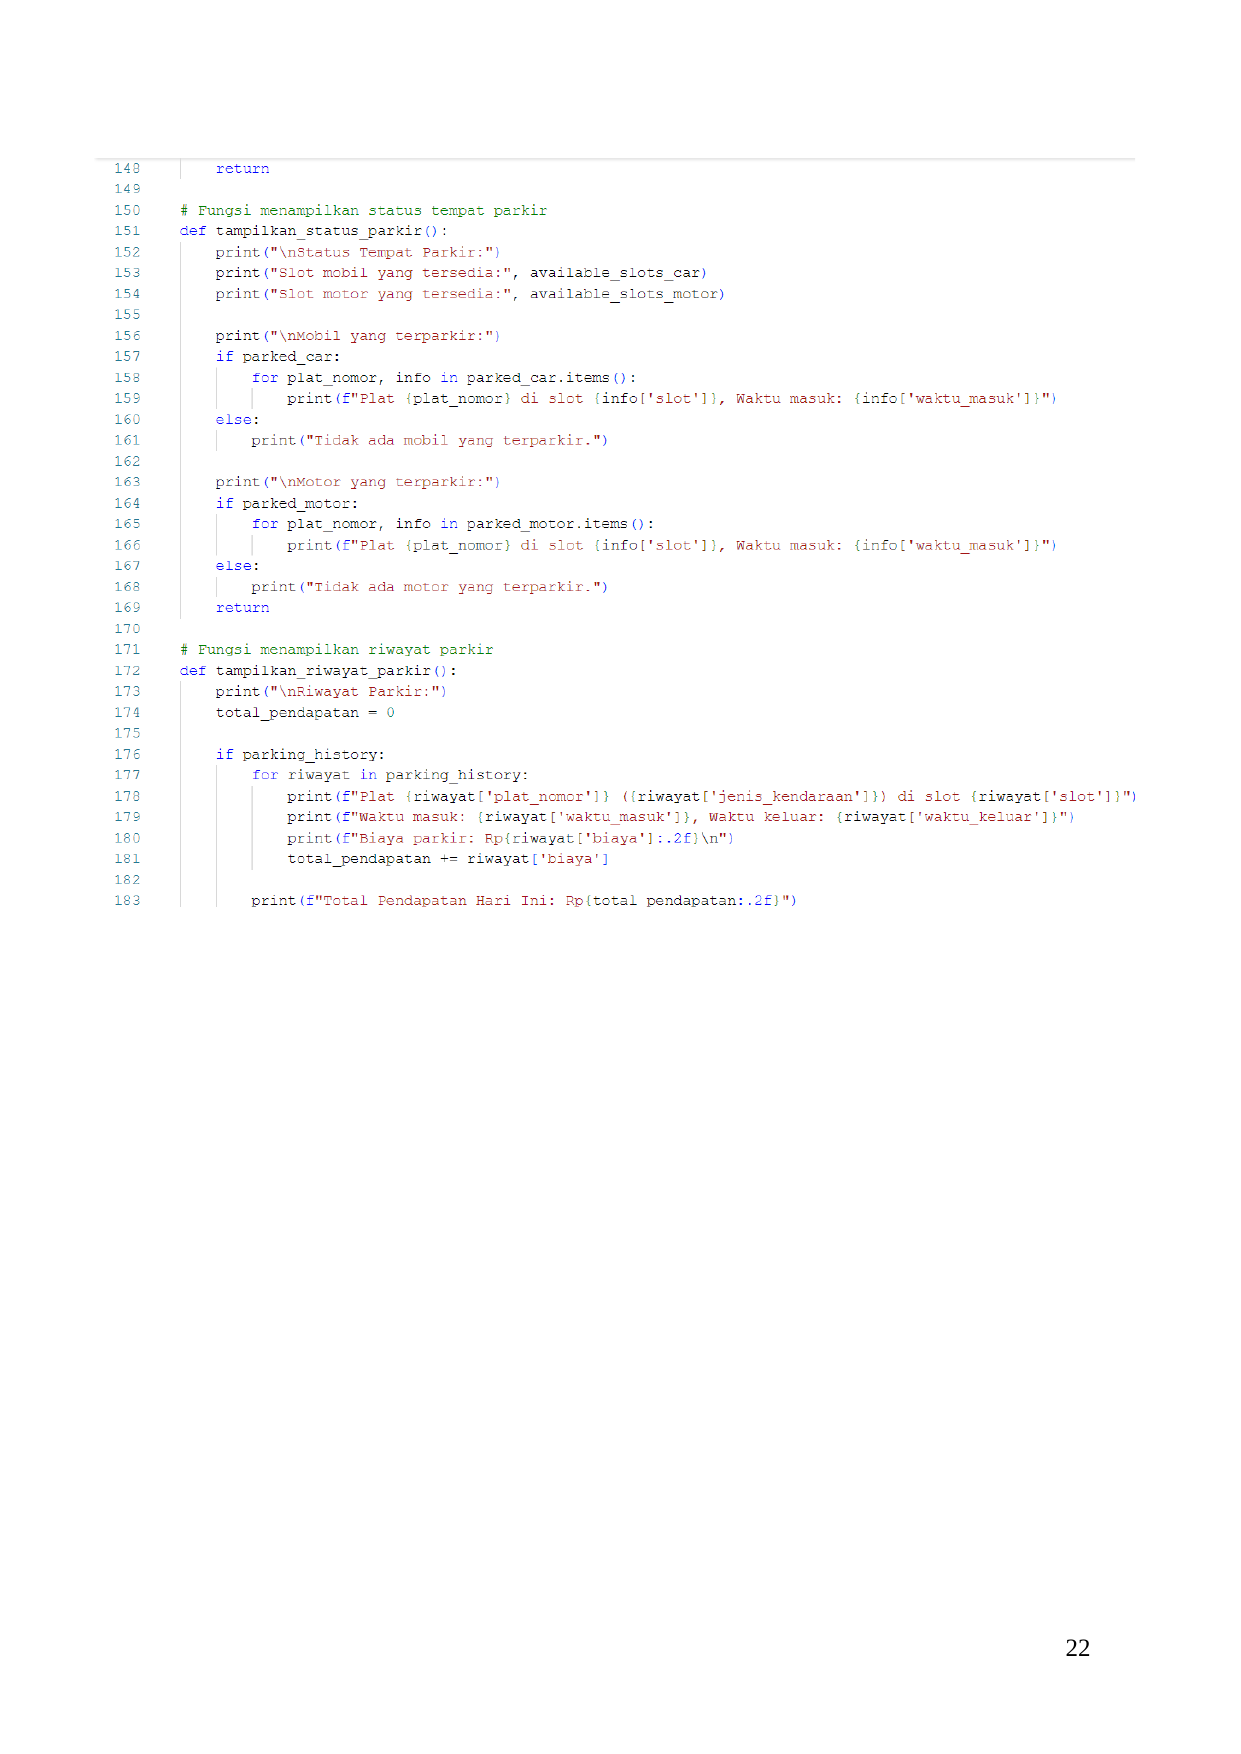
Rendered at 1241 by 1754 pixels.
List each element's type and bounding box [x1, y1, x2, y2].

picture [93, 158, 1135, 907]
